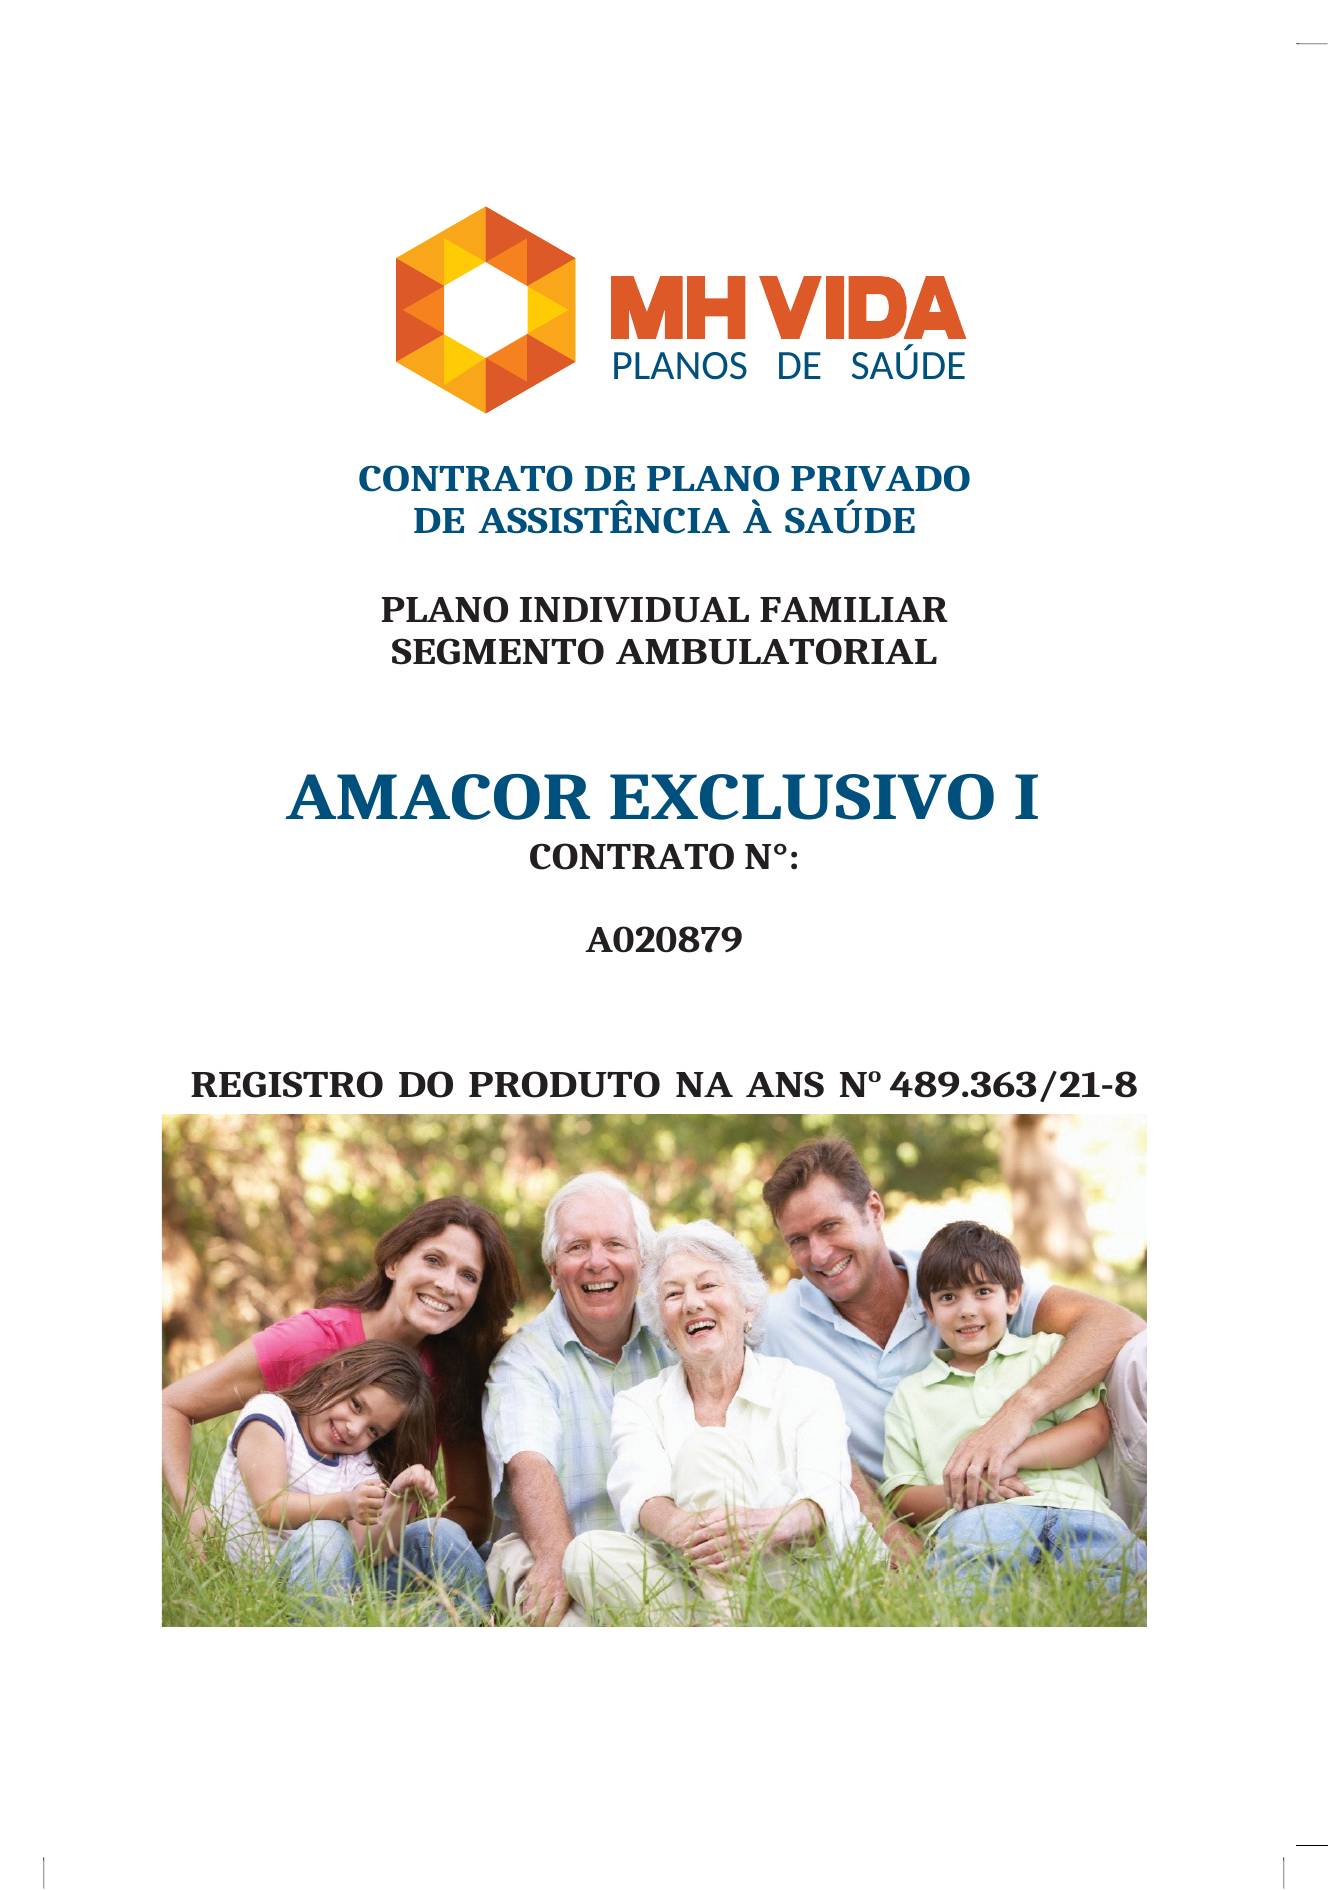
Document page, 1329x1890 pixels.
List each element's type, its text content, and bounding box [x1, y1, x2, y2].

picture [161, 1114, 1147, 1627]
title AMACOR EXCLUSIVO I [113, 759, 1214, 836]
text CONTRATO DE PLANO PRIVADO DE ASSISTÊNCIA À SAÚDE [347, 458, 982, 543]
text PLANO INDIVIDUAL FAMILIAR SEGMENTO AMBULATORIAL [346, 589, 982, 673]
text CONTRATO N°: [346, 836, 982, 893]
text REGISTRO DO PRODUTO NA ANS No 489.363/21-8 [148, 1063, 1181, 1107]
text A020879 [346, 918, 982, 976]
